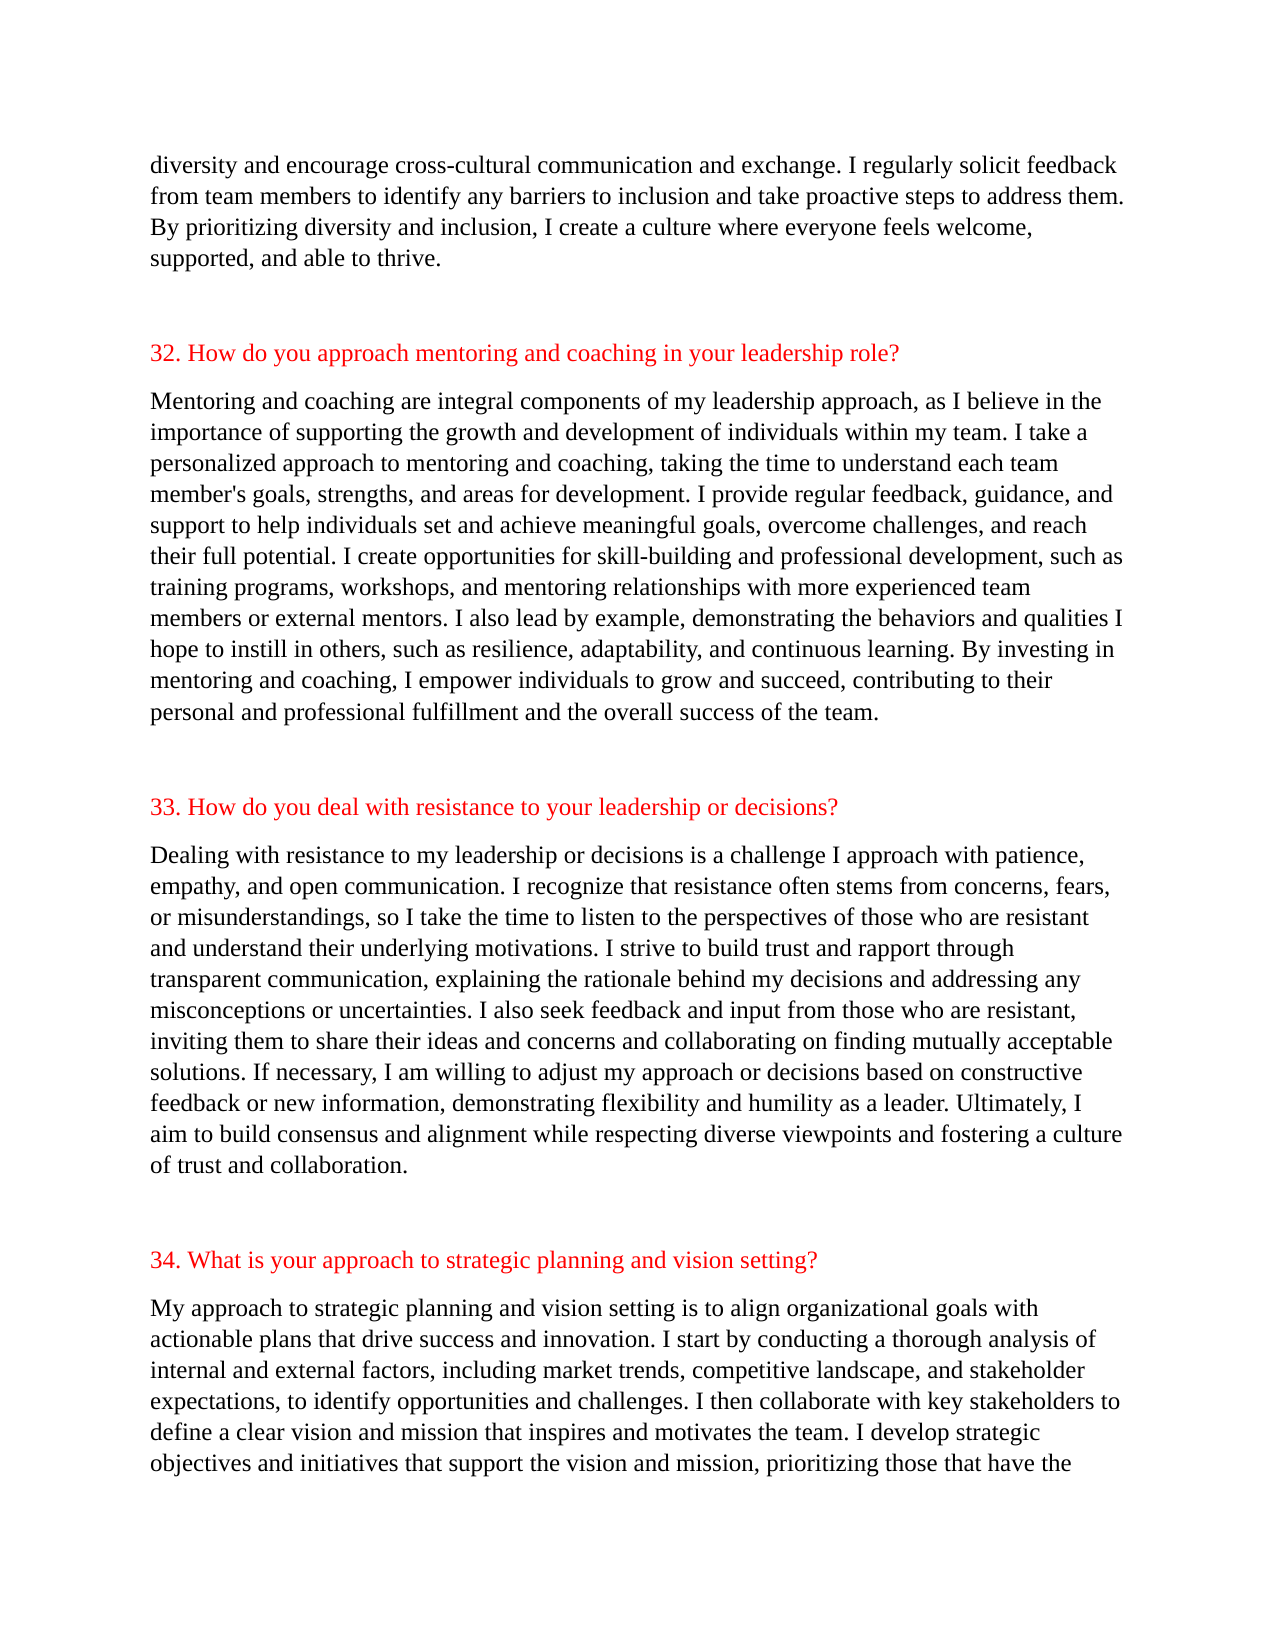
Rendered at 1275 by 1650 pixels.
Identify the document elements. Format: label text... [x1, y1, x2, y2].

text 33. How do you deal with resistance to your leadership or decisions? [150, 792, 1125, 821]
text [150, 1293, 1125, 1477]
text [150, 150, 1125, 272]
text Mentoring and coaching are integral components of my leadership approach, as I believe in the importance of supporting the growth and development of individuals within my team. I take a personalized approach to mentoring and coaching, taking the time to understand each team member's goals, strengths, and areas for development. I provide regular feedback, guidance, and support to help individuals set and achieve meaningful goals, overcome challenges, and reach their full potential. I create opportunities for skill-building and professional development, such as training programs, workshops, and mentoring relationships with more experienced team members or external mentors. I also lead by example, demonstrating the behaviors and qualities I hope to instill in others, such as resilience, adaptability, and continuous learning. By investing in mentoring and coaching, I empower individuals to grow and succeed, contributing to their personal and professional fulfillment and the overall success of the team. [150, 386, 1125, 725]
text 34. What is your approach to strategic planning and vision setting? [150, 1246, 1125, 1274]
text Dealing with resistance to my leadership or decisions is a challenge I approach with patience, empathy, and open communication. I recognize that resistance often stems from concerns, fears, or misunderstandings, so I take the time to listen to the perspectives of those who are resistant and understand their underlying motivations. I strive to build trust and rapport through transparent communication, explaining the rationale behind my decisions and addressing any misconceptions or uncertainties. I also seek feedback and input from those who are resistant, inviting them to share their ideas and concerns and collaborating on finding mutually acceptable solutions. If necessary, I am willing to adjust my approach or decisions based on constructive feedback or new information, demonstrating flexibility and humility as a leader. Ultimately, I aim to build consensus and alignment while respecting diverse viewpoints and fostering a culture of trust and collaboration. [150, 840, 1125, 1179]
text 32. How do you approach mentoring and coaching in your leadership role? [150, 338, 1125, 367]
